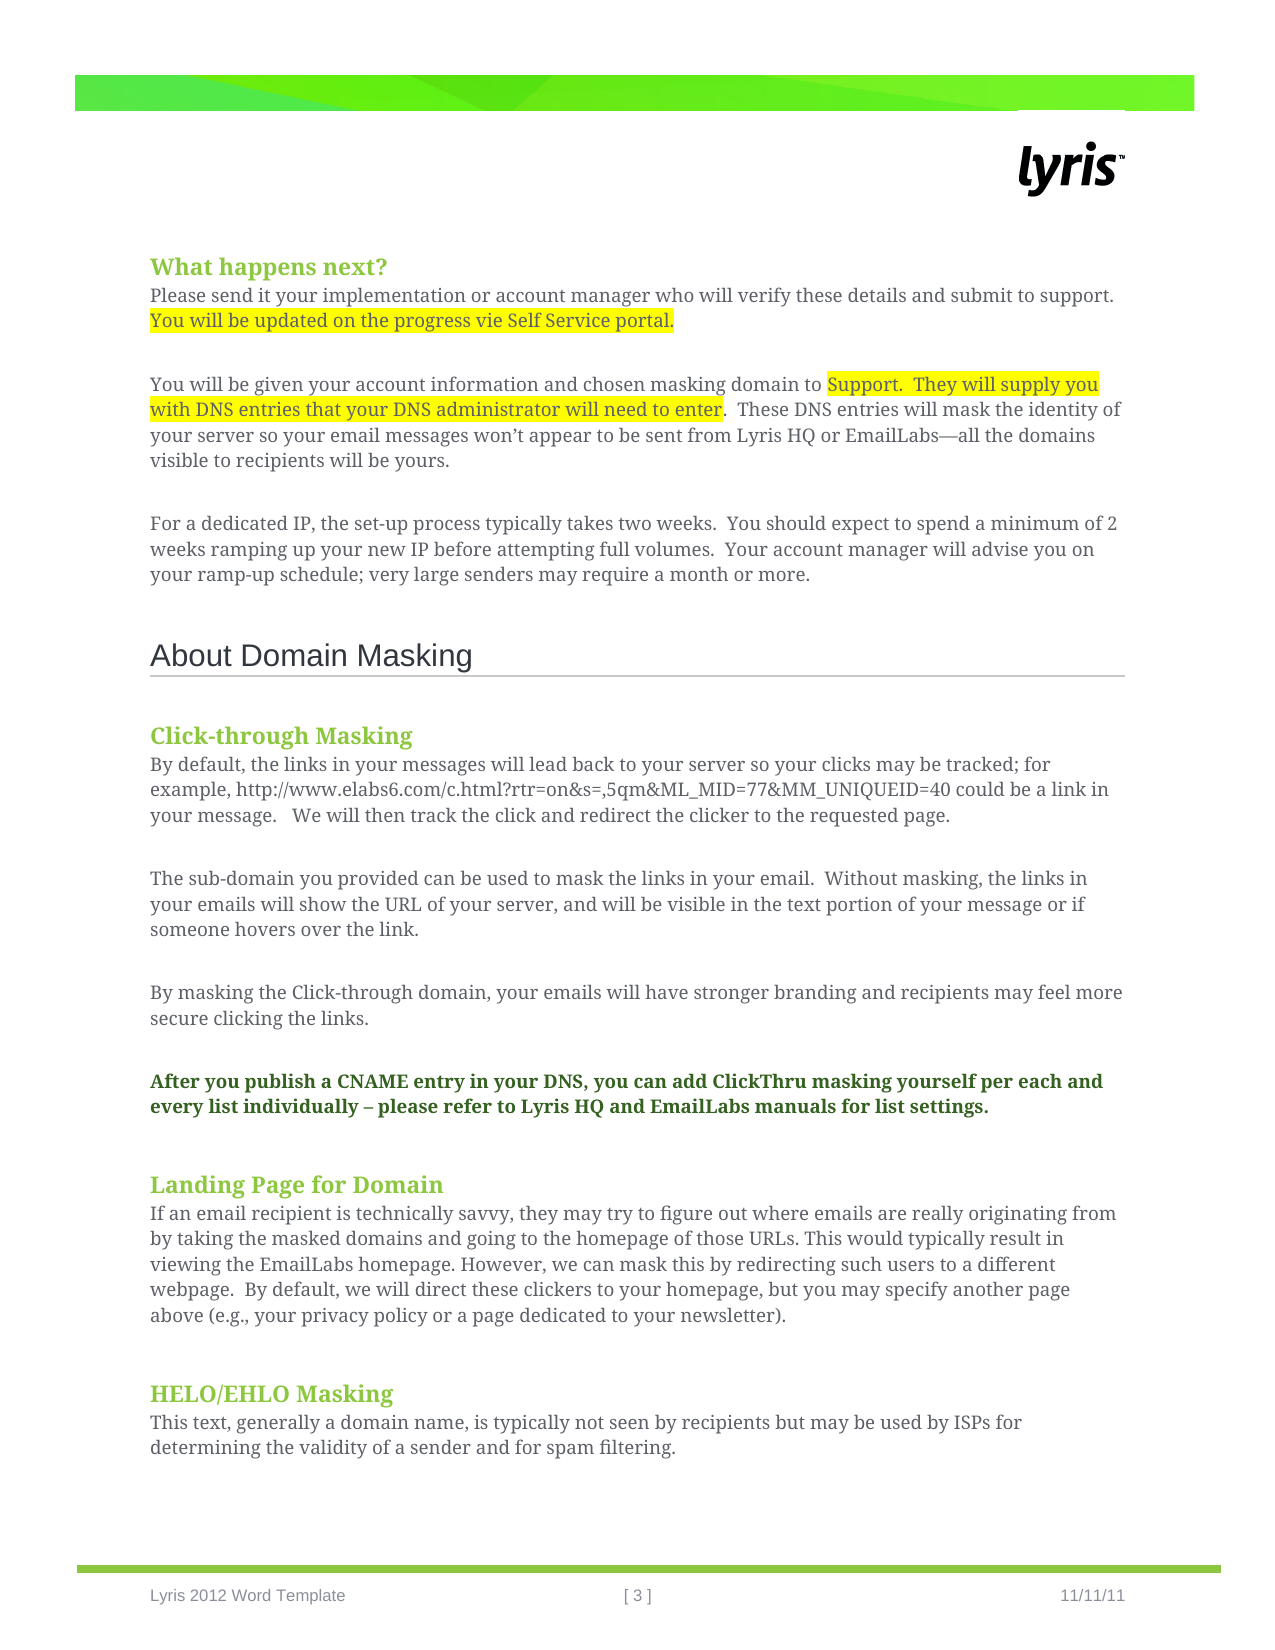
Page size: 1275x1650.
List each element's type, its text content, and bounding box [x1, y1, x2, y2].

text The sub-domain you provided can be used to mask the links in your email. Without masking, the links in your emails will show the URL of your server, and will be visible in the text portion of your message or if someone hovers over the link. [150, 865, 1125, 942]
subtitle About Domain Masking [150, 637, 1125, 675]
subtitle HELO/EHLO Masking [150, 1378, 1125, 1409]
text For a dedicated IP, the set-up process typically takes two weeks. You should expect to spend a minimum of 2 weeks ramping up your new IP before attempting full volumes. Your account manager will advise you on your ramp-up schedule; very large senders may require a month or more. [150, 510, 1125, 587]
text By masking the Click-through domain, your emails will have stronger branding and recipients may feel more secure clicking the links. [150, 979, 1125, 1030]
text By default, the links in your messages will lead back to your server so your clicks may be tracked; for example, http://www.elabs6.com/c.html?rtr=on&s=,5qm&ML_MID=77&MM_UNIQUEID=40 could be a link in your message. We will then track the click and redirect the clicker to the requested page. [150, 751, 1125, 828]
subtitle Click-through Masking [150, 720, 1125, 751]
text If an email recipient is technically savvy, they may try to figure out where emails are really originating from by taking the masked domains and going to the homepage of those URLs. This would typically result in viewing the EmailLabs homepage. However, we can mask this by redirecting such users to a different webpage. By default, we will direct these clickers to your homepage, but you may specify another page above (e.g., your privacy policy or a page dedicated to your newsletter). [150, 1200, 1125, 1328]
subtitle Landing Page for Domain [150, 1169, 1125, 1200]
text This text, generally a domain name, is typically not seen by recipients but may be used by ISPs for determining the validity of a sender and for spam filtering. [150, 1409, 1125, 1460]
text After you publish a CNAME entry in your DNS, you can add ClickThru masking yourself per each and every list individually – please refer to Lyris HQ and EmailLabs manuals for list settings. [150, 1068, 1125, 1119]
text Please send it your implementation or account manager who will verify these details and submit to support. You will be updated on the progress vie Self Service portal. [150, 282, 1125, 333]
picture [75, 75, 1195, 201]
text You will be given your account information and chosen masking domain to Support. They will supply you with DNS entries that your DNS administrator will need to enter. These DNS entries will mask the identity of your server so your email messages won’t appear to be sent from Lyris HQ or EmailLabs—all the domains visible to recipients will be yours. [150, 371, 1125, 473]
subtitle What happens next? [150, 251, 1125, 282]
